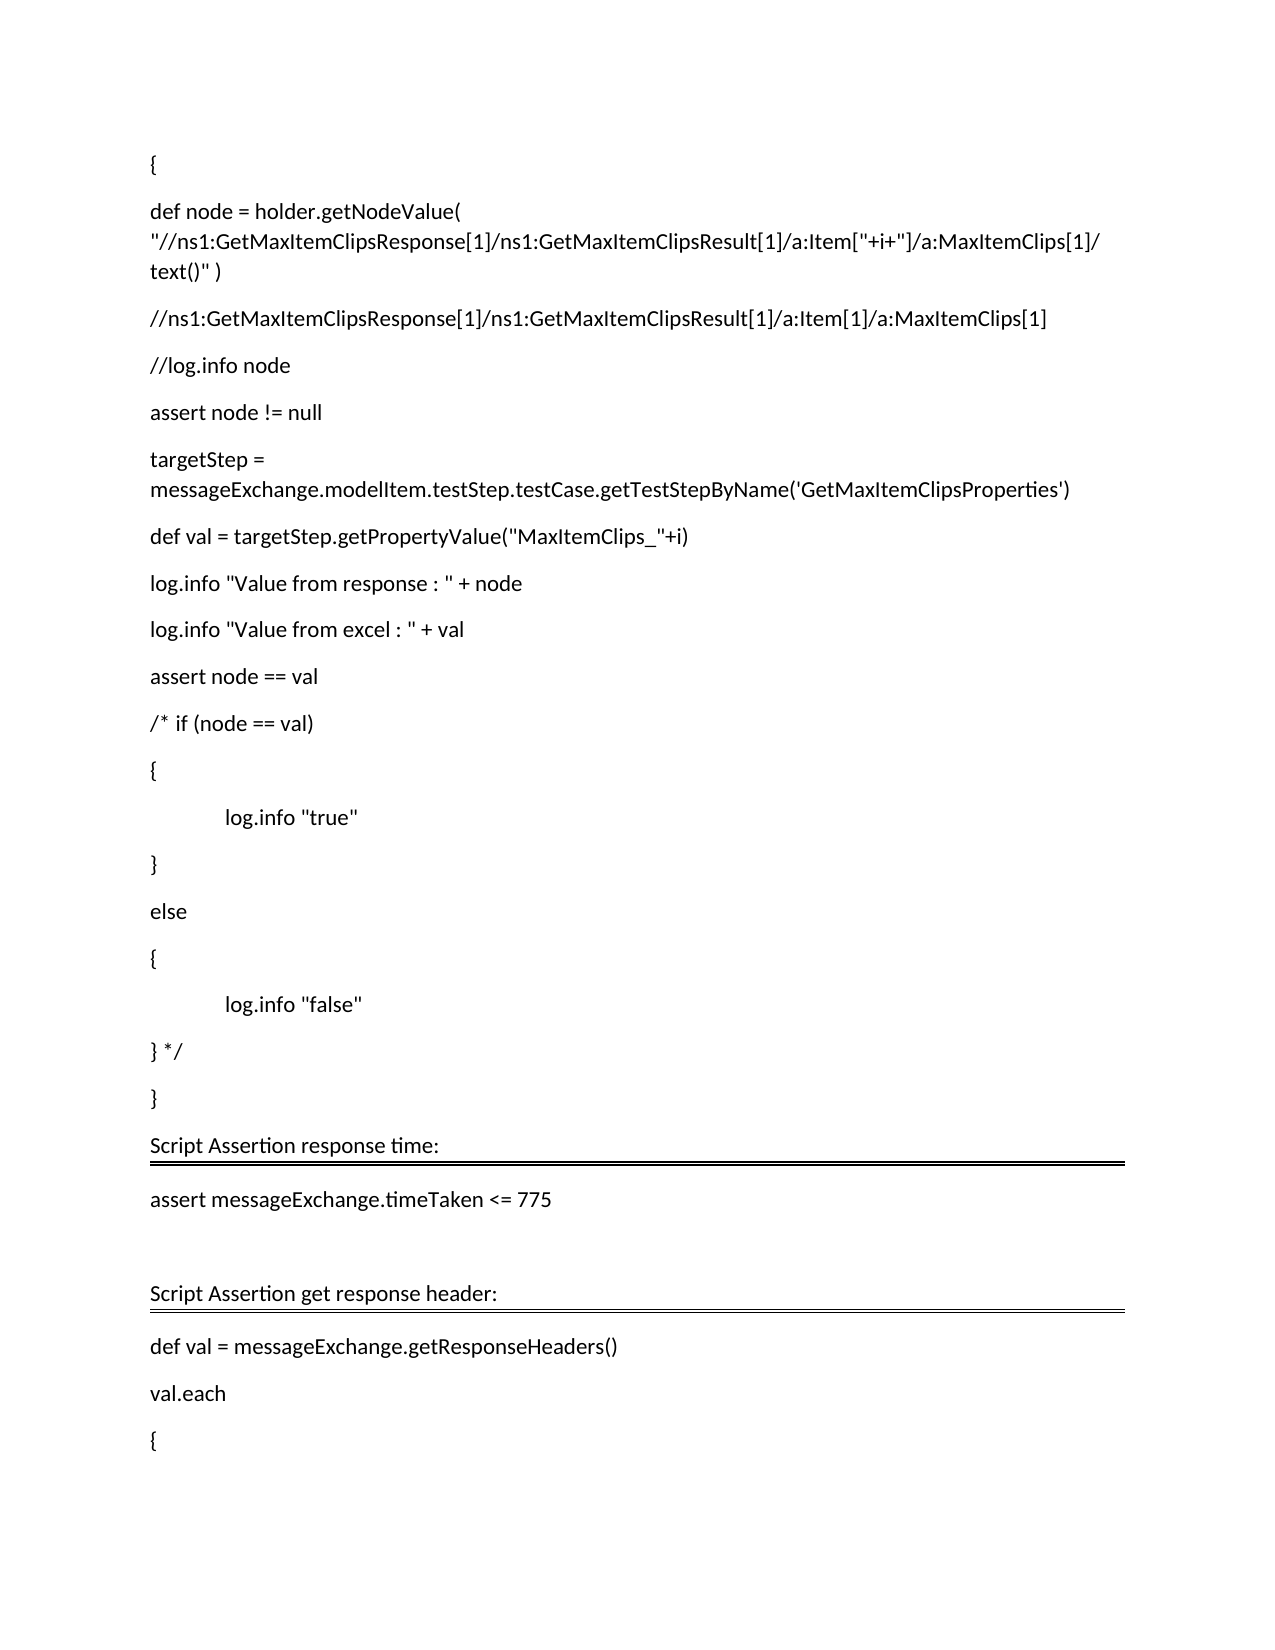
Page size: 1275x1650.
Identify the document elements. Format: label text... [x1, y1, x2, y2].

text { [150, 944, 1125, 972]
text assert messageExchange.timeTaken <= 775 [150, 1185, 1125, 1213]
text assert node == val [150, 662, 1125, 691]
text log.info "Value from excel : " + val [150, 616, 1125, 644]
text /* if (node == val) [150, 709, 1125, 737]
text { [150, 1426, 1125, 1454]
text //log.info node [150, 351, 1125, 379]
text def node = holder.getNodeValue( "//ns1:GetMaxItemClipsResponse[1]/ns1:GetMaxItemClipsResult[1]/a:Item["+i+"]/a:MaxItemClips[1]/text()" ) [150, 197, 1125, 285]
text log.info "Value from response : " + node [150, 569, 1125, 597]
text { [150, 756, 1125, 784]
text Script Assertion response time: [150, 1131, 1125, 1161]
text log.info "false" [150, 991, 1125, 1019]
text //ns1:GetMaxItemClipsResponse[1]/ns1:GetMaxItemClipsResult[1]/a:Item[1]/a:MaxItemClips[1] [150, 304, 1125, 332]
text assert node != null [150, 398, 1125, 426]
text def val = messageExchange.getResponseHeaders() [150, 1332, 1125, 1360]
text } [150, 850, 1125, 878]
text log.info "true" [150, 803, 1125, 831]
text targetStep = messageExchange.modelItem.testStep.testCase.getTestStepByName('GetMaxItemClipsProperties') [150, 445, 1125, 503]
text { [150, 150, 1125, 178]
text } [150, 1084, 1125, 1112]
text Script Assertion get response header: [150, 1279, 1125, 1309]
text def val = targetStep.getPropertyValue("MaxItemClips_"+i) [150, 522, 1125, 550]
text val.each [150, 1379, 1125, 1407]
text else [150, 897, 1125, 925]
text } */ [150, 1037, 1125, 1066]
